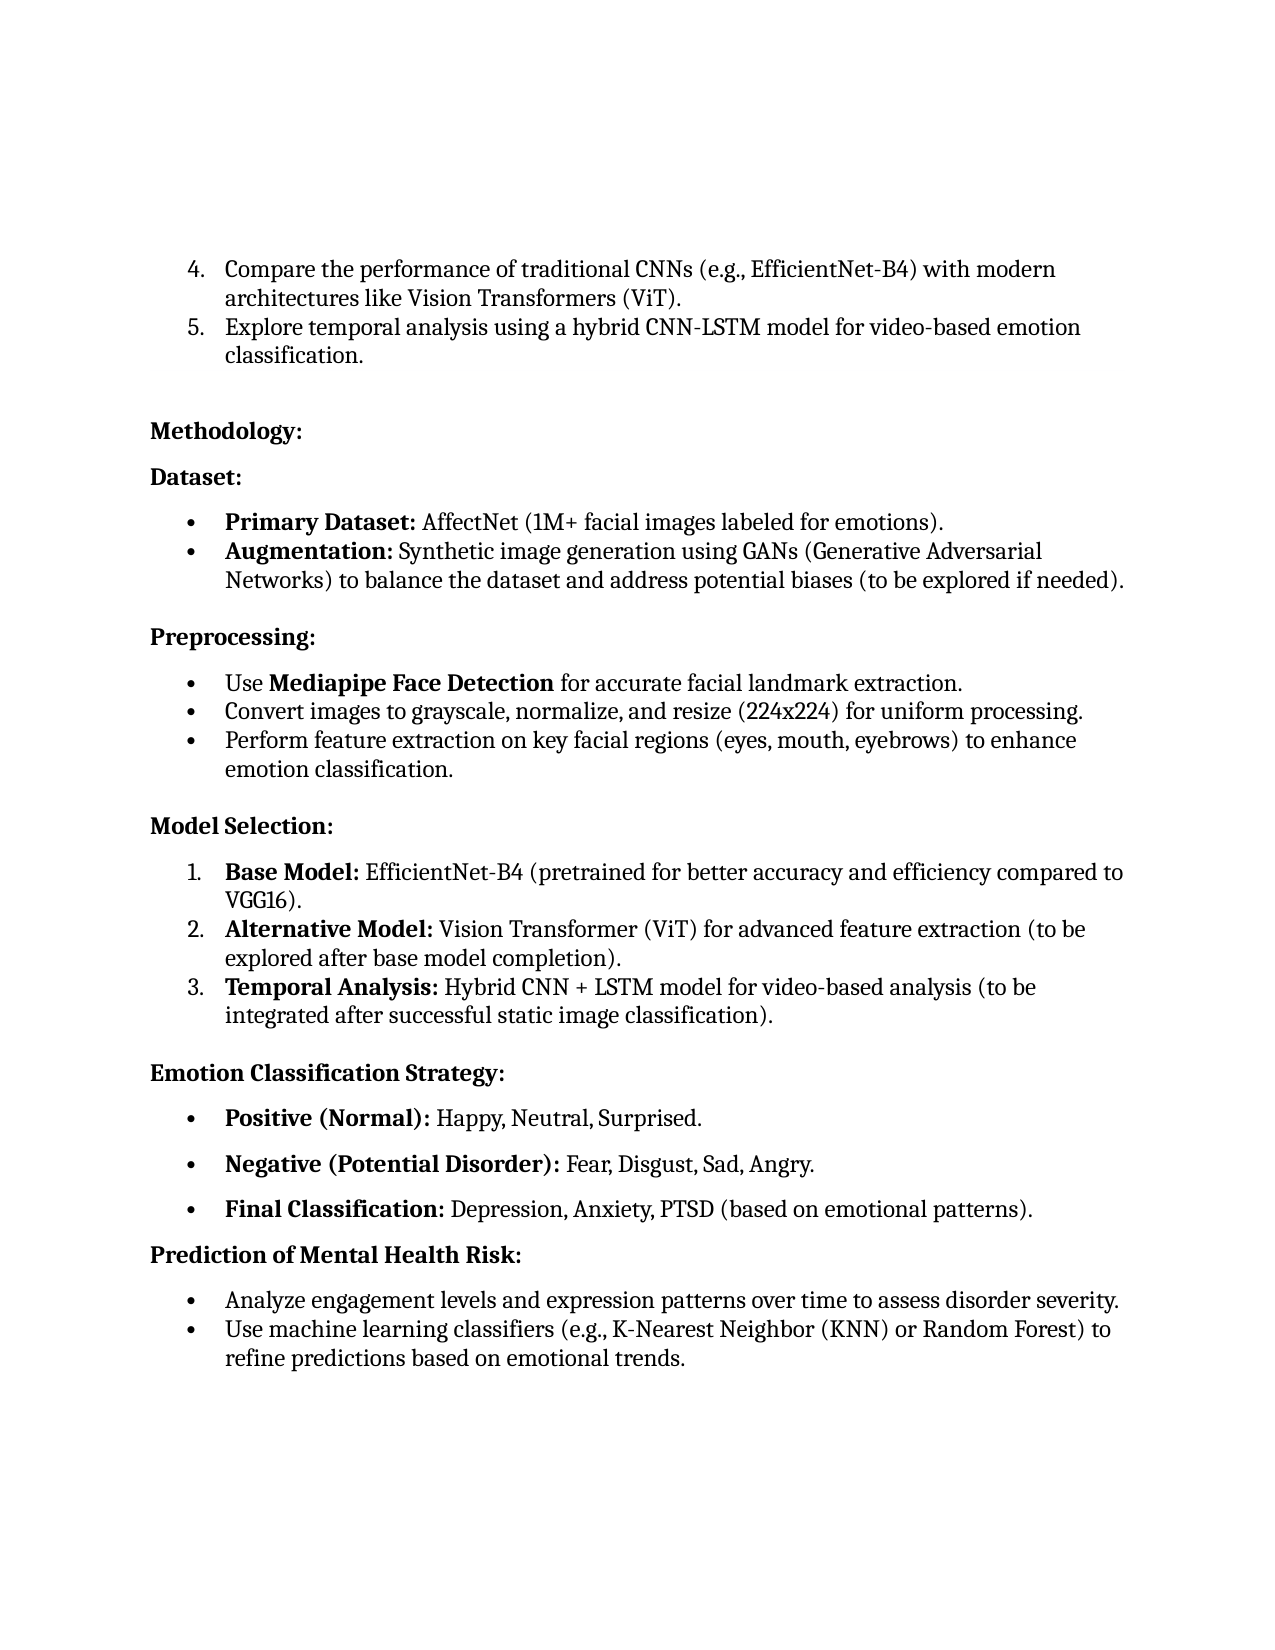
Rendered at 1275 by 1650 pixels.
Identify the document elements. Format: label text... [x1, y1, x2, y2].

list Analyze engagement levels and expression patterns over time to assess disorder severity. [187, 1286, 1125, 1315]
list Use machine learning classifiers (e.g., K-Nearest Neighbor (KNN) or Random Forest) to refine predictions based on emotional trends. [187, 1315, 1125, 1372]
list Perform feature extraction on key facial regions (eyes, mouth, eyebrows) to enhance emotion classification. [187, 726, 1125, 783]
list Positive (Normal): Happy, Neutral, Surprised. [187, 1104, 1125, 1133]
text Dataset: [150, 463, 1125, 491]
text Prediction of Mental Health Risk: [150, 1241, 1125, 1269]
text Preprocessing: [150, 623, 1125, 652]
list Convert images to grayscale, normalize, and resize (224x224) for uniform processing. [187, 697, 1125, 726]
list Primary Dataset: AffectNet (1M+ facial images labeled for emotions). [187, 508, 1125, 537]
list Compare the performance of traditional CNNs (e.g., EfficientNet-B4) with modern architectures like Vision Transformers (ViT). [187, 255, 1125, 312]
text Model Selection: [150, 812, 1125, 841]
text Methodology: [150, 417, 1125, 446]
list Temporal Analysis: Hybrid CNN + LSTM model for video-based analysis (to be integrated after successful static image classification). [187, 973, 1125, 1030]
text Emotion Classification Strategy: [150, 1059, 1125, 1088]
list Use Mediapipe Face Detection for accurate facial landmark extraction. [187, 668, 1125, 697]
list Base Model: EfficientNet-B4 (pretrained for better accuracy and efficiency compared to VGG16). [187, 858, 1125, 915]
list Alternative Model: Vision Transformer (ViT) for advanced feature extraction (to be explored after base model completion). [187, 915, 1125, 973]
list Negative (Potential Disorder): Fear, Disgust, Sad, Angry. [187, 1150, 1125, 1178]
list Augmentation: Synthetic image generation using GANs (Generative Adversarial Networks) to balance the dataset and address potential biases (to be explored if needed). [187, 537, 1125, 594]
list Explore temporal analysis using a hybrid CNN-LSTM model for video-based emotion classification. [187, 312, 1125, 370]
list Final Classification: Depression, Anxiety, PTSD (based on emotional patterns). [187, 1195, 1125, 1224]
